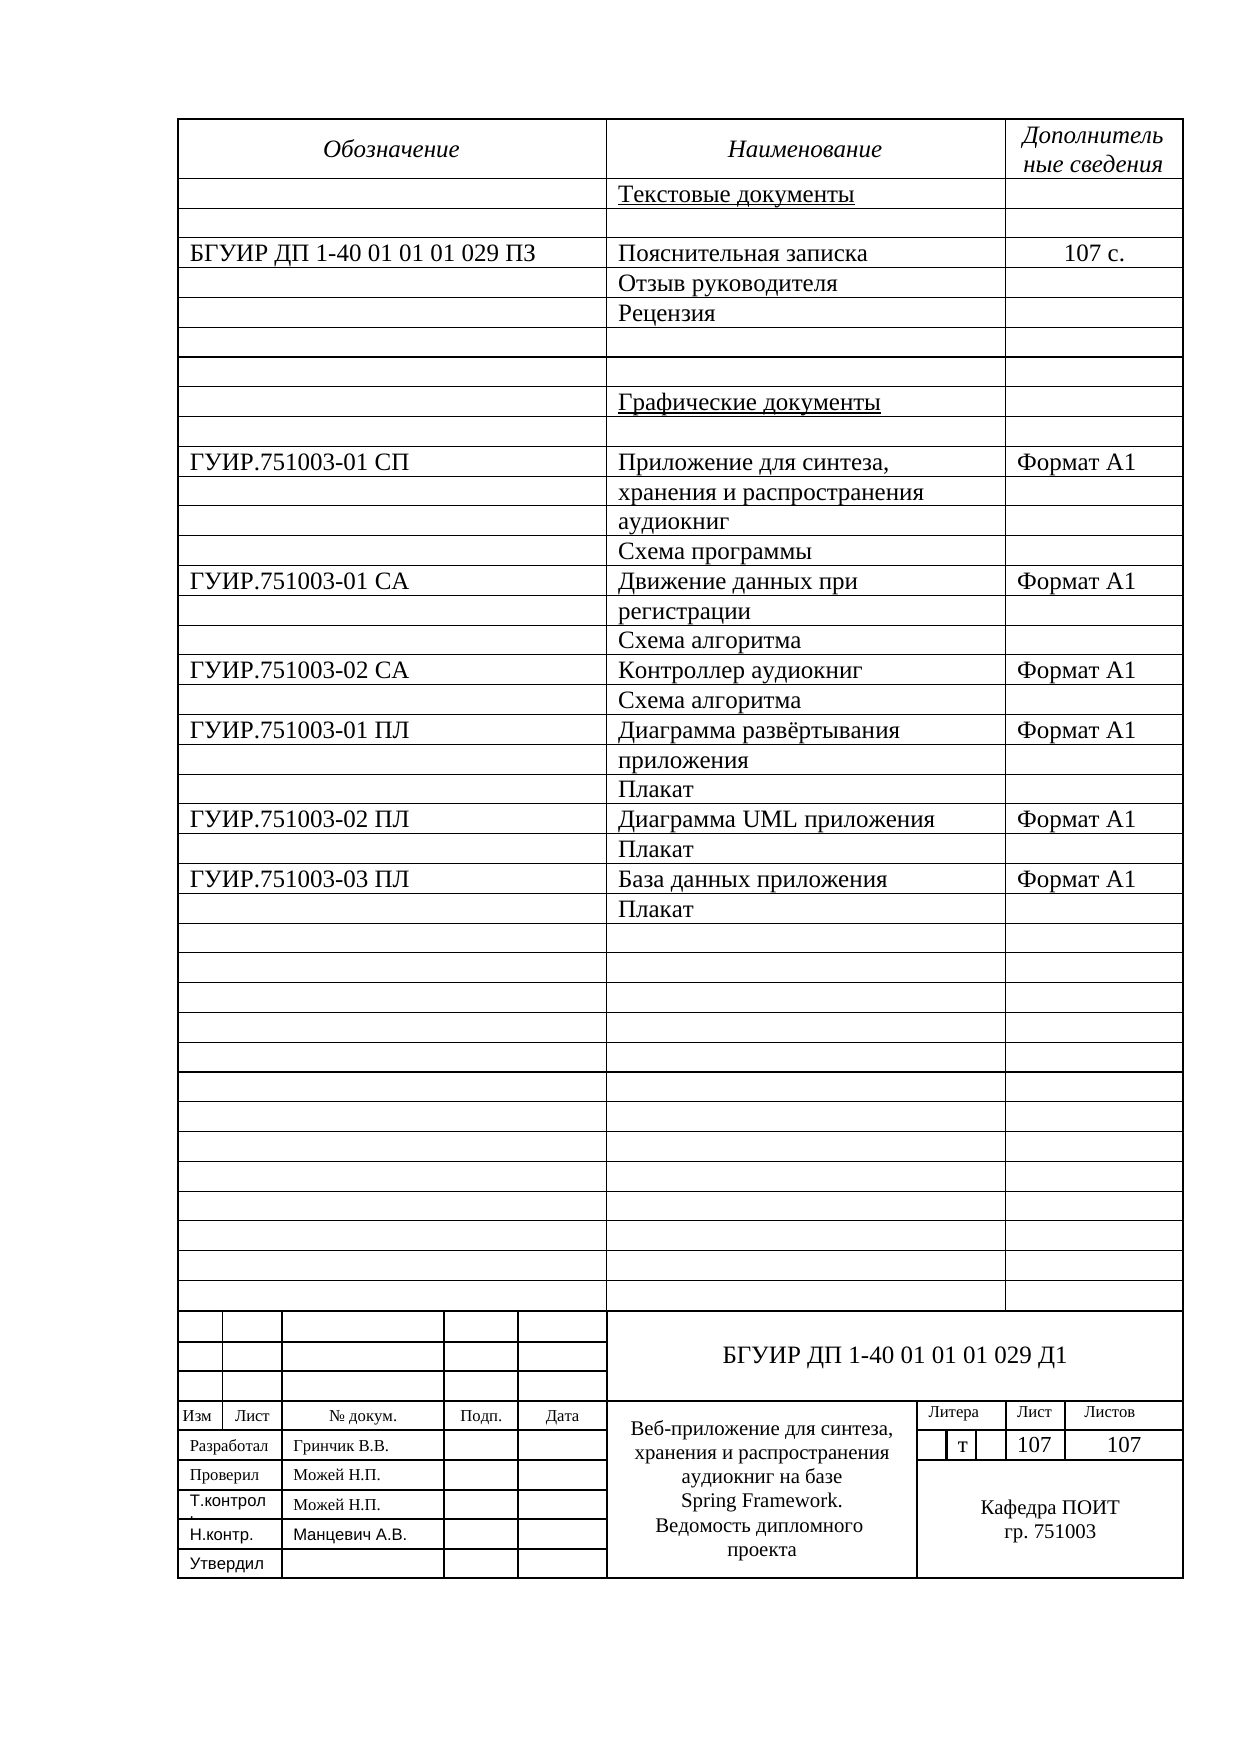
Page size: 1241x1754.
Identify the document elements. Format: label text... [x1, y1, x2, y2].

table_cell Лист [223, 1402, 281, 1429]
table_cell [179, 506, 606, 535]
table_cell Схема алгоритма [607, 685, 1005, 714]
table_cell Схема программы [607, 536, 1005, 565]
table_cell № докум. [283, 1402, 443, 1429]
table_cell [445, 1550, 517, 1577]
table_cell [1006, 328, 1182, 356]
table_cell ГУИР.751003-02 СА [179, 655, 606, 684]
table_cell [179, 924, 606, 952]
table_cell [179, 1043, 606, 1071]
table_cell [179, 358, 606, 386]
table_cell [607, 953, 1005, 982]
table_cell [1006, 387, 1182, 416]
table_cell [607, 1281, 1005, 1310]
table_cell [283, 1550, 443, 1577]
table_cell [445, 1372, 517, 1400]
table_cell [519, 1372, 606, 1400]
table_cell Манцевич А.В. [283, 1520, 443, 1548]
table_cell Плакат [607, 834, 1005, 863]
table_cell [1006, 268, 1182, 297]
table_cell Плакат [607, 894, 1005, 922]
table_cell Кафедра ПОИТ гр. 751003 [918, 1461, 1182, 1577]
table_cell [1006, 1102, 1182, 1131]
table_cell [179, 1281, 606, 1310]
table_cell [445, 1520, 517, 1548]
table_cell [179, 298, 606, 327]
table_cell [1006, 1221, 1182, 1250]
table_cell 107 [1007, 1431, 1064, 1459]
table_cell Дата [519, 1402, 606, 1429]
table_cell [283, 1372, 443, 1400]
table_cell Разработал [179, 1431, 281, 1459]
table_cell [607, 328, 1005, 356]
table_cell [179, 1013, 606, 1042]
table_cell ГУИР.751003-03 ПЛ [179, 864, 606, 893]
table_cell [607, 1043, 1005, 1071]
table_cell [1006, 894, 1182, 922]
table_header Дополнительные сведения [1006, 120, 1182, 178]
table_cell [179, 1162, 606, 1191]
table_cell [283, 1343, 443, 1370]
table_cell [179, 1192, 606, 1220]
table_cell Приложение для синтеза, [607, 447, 1005, 476]
table_cell ГУИР.751003-01 СП [179, 447, 606, 476]
table_cell [1006, 1013, 1182, 1042]
table_cell [977, 1431, 1005, 1459]
table_cell [1006, 209, 1182, 237]
table_cell [179, 1221, 606, 1250]
table_cell [179, 179, 606, 207]
table_cell [1006, 1043, 1182, 1071]
table_cell [179, 209, 606, 237]
table_cell БГУИР ДП 1-40 01 01 01 029 Д1 [608, 1312, 1182, 1400]
table_cell Диаграмма UML приложения [607, 804, 1005, 833]
table_cell [223, 1372, 281, 1400]
table_cell Формат А1 [1006, 447, 1182, 476]
table_cell Движение данных при [607, 566, 1005, 595]
table_cell Пояснительная записка [607, 238, 1005, 267]
table_cell [445, 1461, 517, 1488]
table_cell [1006, 953, 1182, 982]
table_cell [1006, 417, 1182, 446]
table_cell Схема алгоритма [607, 626, 1005, 654]
table_cell [1006, 626, 1182, 654]
table_cell [445, 1491, 517, 1518]
table_cell [179, 536, 606, 565]
table_cell [918, 1431, 945, 1459]
table_cell [1006, 1192, 1182, 1220]
table_cell [179, 834, 606, 863]
table_cell Плакат [607, 775, 1005, 803]
table_cell [179, 477, 606, 505]
table_cell [179, 1132, 606, 1161]
table_cell [283, 1312, 443, 1341]
table_cell Н.контр. [179, 1520, 281, 1548]
table_cell хранения и распространения [607, 477, 1005, 505]
table_cell [1006, 536, 1182, 565]
table_cell [179, 745, 606, 773]
table_cell Можей Н.П. [283, 1491, 443, 1518]
table_cell ГУИР.751003-02 ПЛ [179, 804, 606, 833]
table_cell [179, 268, 606, 297]
table_cell [1006, 1281, 1182, 1310]
table_header Обозначение [179, 120, 606, 178]
table_cell [1006, 685, 1182, 714]
table_cell [519, 1343, 606, 1370]
table_cell [1006, 506, 1182, 535]
table_cell т [948, 1431, 975, 1459]
table_cell Формат А1 [1006, 804, 1182, 833]
table_cell [607, 1132, 1005, 1161]
table_cell [607, 1073, 1005, 1101]
table_cell [607, 417, 1005, 446]
table_cell [607, 1192, 1005, 1220]
table_cell [519, 1461, 606, 1488]
table_cell [179, 417, 606, 446]
table_cell [607, 924, 1005, 952]
table_cell [1006, 298, 1182, 327]
table_cell [607, 983, 1005, 1012]
table_cell [223, 1343, 281, 1370]
table_cell [179, 387, 606, 416]
table_cell [179, 1102, 606, 1131]
table_cell аудиокниг [607, 506, 1005, 535]
table_cell ГУИР.751003-01 ПЛ [179, 715, 606, 744]
table_cell [519, 1520, 606, 1548]
table_cell [179, 953, 606, 982]
table_cell [1006, 477, 1182, 505]
table_cell [607, 209, 1005, 237]
table_cell [179, 328, 606, 356]
table_cell [1006, 179, 1182, 207]
table_cell [1006, 834, 1182, 863]
table_cell [179, 1073, 606, 1101]
table_cell [179, 626, 606, 654]
table_cell [607, 358, 1005, 386]
table_cell [519, 1431, 606, 1459]
table_cell [1006, 924, 1182, 952]
table_cell 107 с. [1006, 238, 1182, 267]
table_cell [179, 685, 606, 714]
table_cell Гринчик В.В. [283, 1431, 443, 1459]
table_cell [1006, 1073, 1182, 1101]
table_cell [607, 1221, 1005, 1250]
table_cell [179, 1312, 222, 1341]
table_cell Изм [179, 1402, 222, 1429]
table_cell 107 [1066, 1431, 1182, 1459]
table_cell [607, 1102, 1005, 1131]
table_cell [445, 1343, 517, 1370]
table_cell [445, 1431, 517, 1459]
table_cell Формат А1 [1006, 715, 1182, 744]
table_cell [1006, 745, 1182, 773]
table_cell [607, 1162, 1005, 1191]
table_cell Формат А1 [1006, 655, 1182, 684]
table_cell [1006, 1251, 1182, 1280]
table_cell Подп. [445, 1402, 517, 1429]
table_cell Диаграмма развёртывания [607, 715, 1005, 744]
table_cell Графические документы [607, 387, 1005, 416]
table_cell [519, 1550, 606, 1577]
table_cell [1006, 1162, 1182, 1191]
table_cell [1006, 358, 1182, 386]
table_cell приложения [607, 745, 1005, 773]
table_cell Текстовые документы [607, 179, 1005, 207]
table_cell [1006, 775, 1182, 803]
table_cell Отзыв руководителя [607, 268, 1005, 297]
table_cell Утвердил [179, 1550, 281, 1577]
table_cell Веб-приложение для синтеза, хранения и распространения аудиокниг на базе Spring Framework. Ведомость дипломного проекта [608, 1402, 916, 1577]
table_cell [1006, 1132, 1182, 1161]
table_cell Контроллер аудиокниг [607, 655, 1005, 684]
table_cell Лист [1007, 1402, 1064, 1429]
table_cell [607, 1013, 1005, 1042]
table_cell регистрации [607, 596, 1005, 624]
table_cell [179, 1372, 222, 1400]
table_cell Рецензия [607, 298, 1005, 327]
table_cell Формат А1 [1006, 864, 1182, 893]
table_cell [1006, 596, 1182, 624]
table_cell Литера [918, 1402, 1005, 1429]
table_cell [519, 1312, 606, 1341]
table_cell [1006, 983, 1182, 1012]
table_cell База данных приложения [607, 864, 1005, 893]
table_cell [179, 1343, 222, 1370]
table_cell Проверил [179, 1461, 281, 1488]
table_cell [179, 894, 606, 922]
table_cell [519, 1491, 606, 1518]
table_cell Можей Н.П. [283, 1461, 443, 1488]
table_cell Формат А1 [1006, 566, 1182, 595]
table_cell БГУИР ДП 1-40 01 01 01 029 ПЗ [179, 238, 606, 267]
table_cell [179, 775, 606, 803]
table_cell [179, 983, 606, 1012]
table_header Наименование [607, 120, 1005, 178]
table_cell [445, 1312, 517, 1341]
table_cell [179, 1251, 606, 1280]
table_cell [223, 1312, 281, 1341]
table_cell ГУИР.751003-01 СА [179, 566, 606, 595]
table_cell Листов [1066, 1402, 1182, 1429]
table_cell [607, 1251, 1005, 1280]
table_cell [179, 596, 606, 624]
